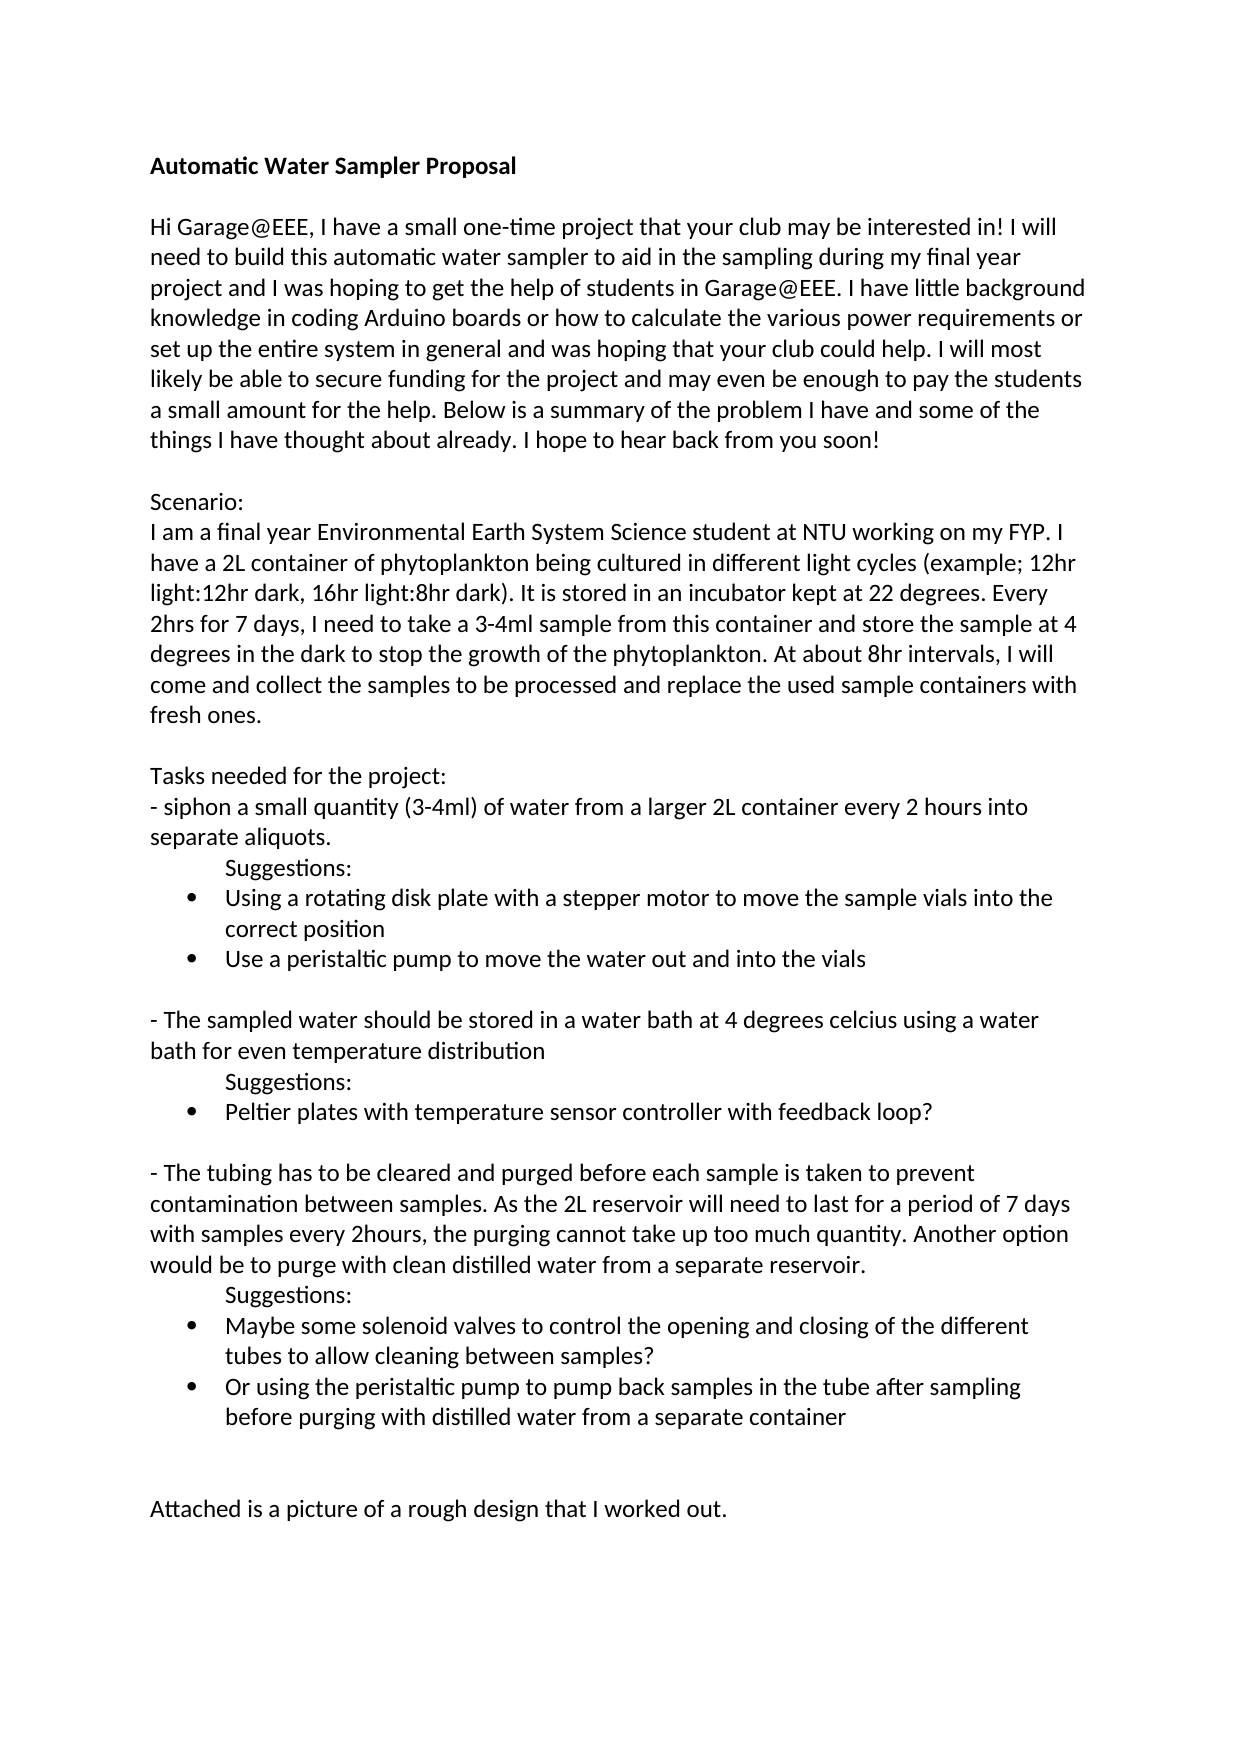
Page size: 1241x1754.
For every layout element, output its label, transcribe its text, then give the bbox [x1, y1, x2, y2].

list Peltier plates with temperature sensor controller with feedback loop? [187, 1096, 1090, 1127]
text I am a final year Environmental Earth System Science student at NTU working on my FYP. I have a 2L container of phytoplankton being cultured in different light cycles (example; 12hr light:12hr dark, 16hr light:8hr dark). It is stored in an incubator kept at 22 degrees. Every 2hrs for 7 days, I need to take a 3-4ml sample from this container and store the sample at 4 degrees in the dark to stop the growth of the phytoplankton. At about 8hr intervals, I will come and collect the samples to be processed and replace the used sample containers with fresh ones. [150, 516, 1090, 730]
list Suggestions: [225, 852, 1090, 882]
text - The sampled water should be stored in a water bath at 4 degrees celcius using a water bath for even temperature distribution [150, 974, 1090, 1066]
text Tasks needed for the project: - siphon a small quantity (3-4ml) of water from a larger 2L container every 2 hours into separate aliquots. [150, 760, 1090, 852]
text Hi Garage@EEE, I have a small one-time project that your club may be interested in! I will need to build this automatic water sampler to aid in the sampling during my final year project and I was hoping to get the help of students in Garage@EEE. I have little background knowledge in coding Arduino boards or how to calculate the various power requirements or set up the entire system in general and was hoping that your club could help. I will most likely be able to secure funding for the project and may even be enough to pay the students a small amount for the help. Below is a summary of the problem I have and some of the things I have thought about already. I hope to hear back from you soon! [150, 211, 1090, 455]
text Attached is a picture of a rough design that I worked out. [150, 1493, 1090, 1523]
list Maybe some solenoid valves to control the opening and closing of the different tubes to allow cleaning between samples? [187, 1310, 1090, 1371]
text Suggestions: [150, 1066, 1090, 1096]
list Or using the peristaltic pump to pump back samples in the tube after sampling before purging with distilled water from a separate container [187, 1371, 1090, 1432]
list Use a peristaltic pump to move the water out and into the vials [187, 943, 1090, 974]
text Scenario: [150, 486, 1090, 516]
list Using a rotating disk plate with a stepper motor to move the sample vials into the correct position [187, 882, 1090, 943]
text Suggestions: [150, 1279, 1090, 1310]
text - The tubing has to be cleared and purged before each sample is taken to prevent contamination between samples. As the 2L reservoir will need to last for a period of 7 days with samples every 2hours, the purging cannot take up too much quantity. Another option would be to purge with clean distilled water from a separate reservoir. [150, 1127, 1090, 1279]
text Automatic Water Sampler Proposal [150, 150, 1090, 181]
